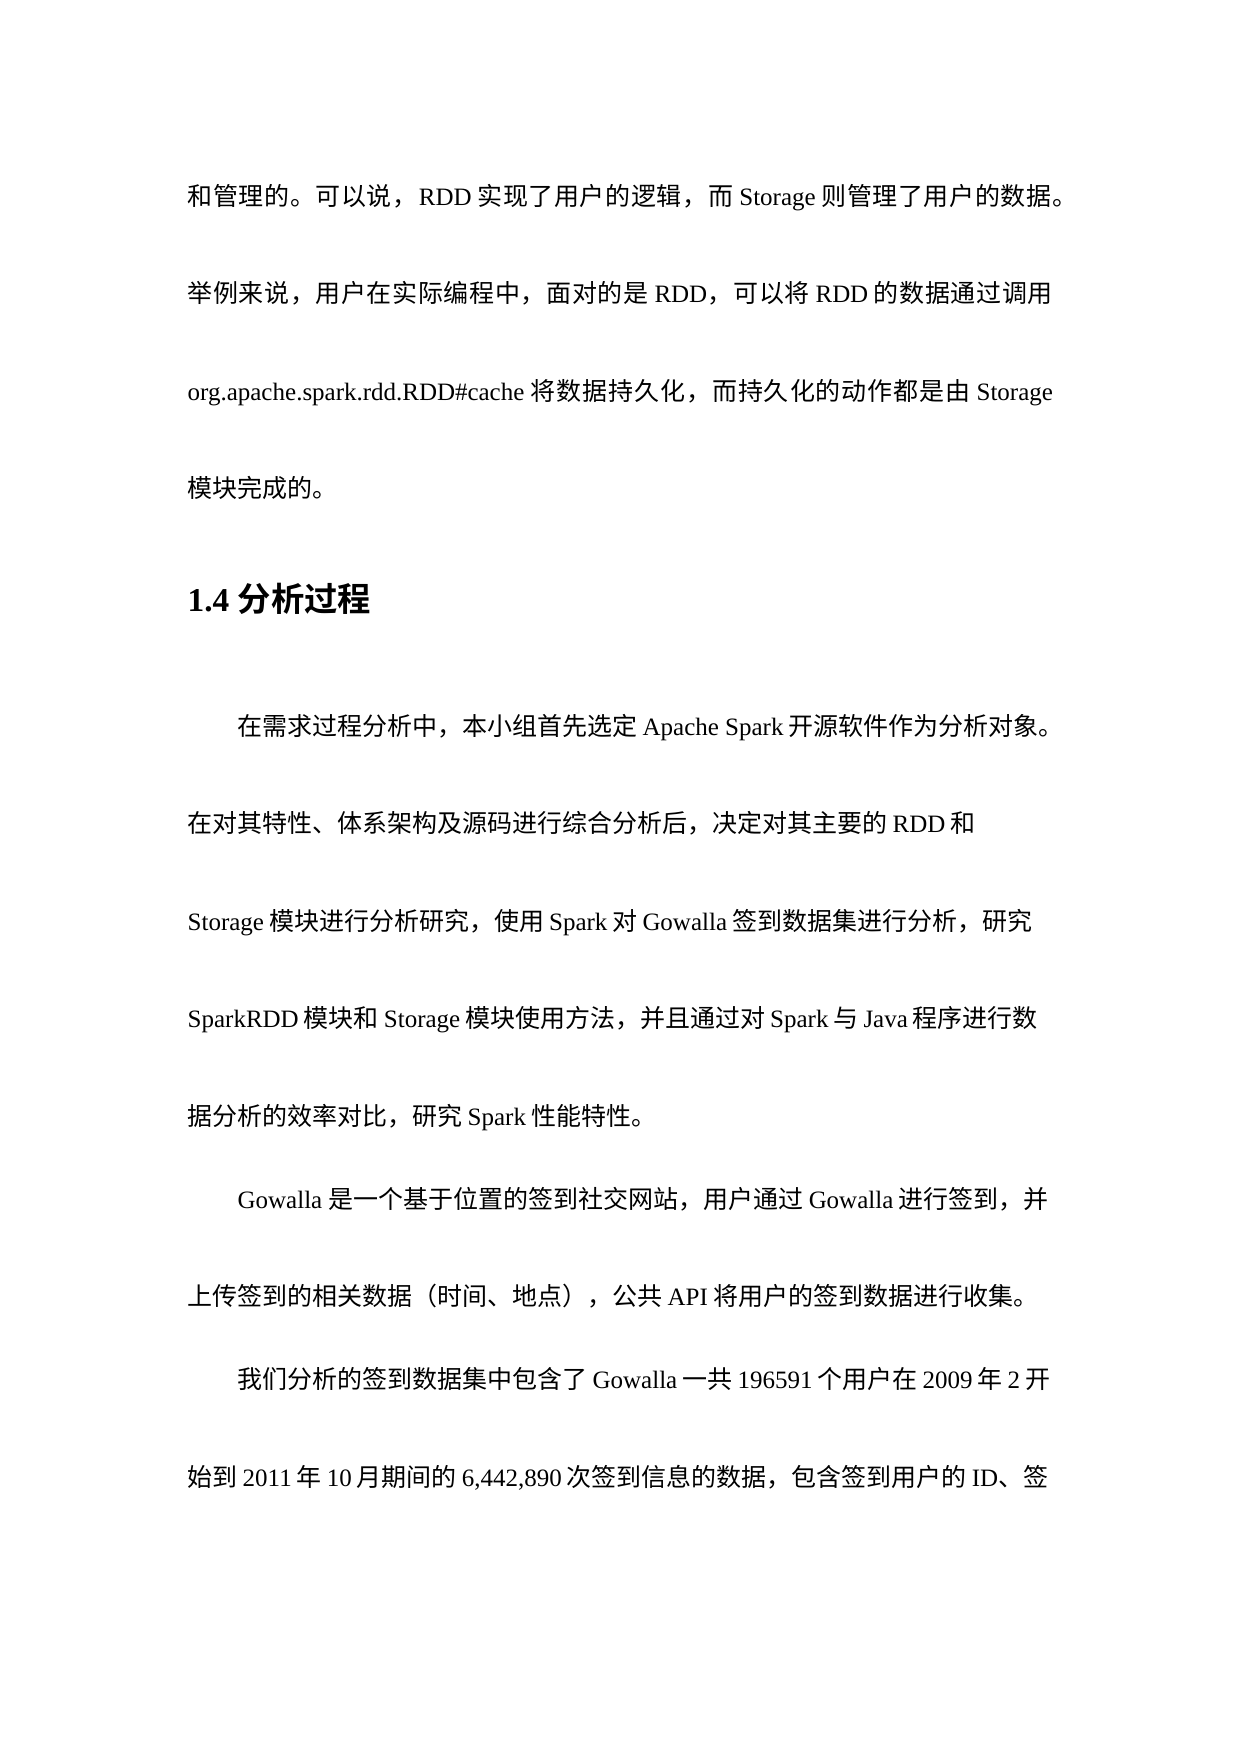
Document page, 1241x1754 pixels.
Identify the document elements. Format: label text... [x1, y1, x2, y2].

text Gowalla 是一个基于位置的签到社交网站，用户通过Gowalla进行签到，并上传签到的相关数据（时间、地点），公共API将用户的签到数据进行收集。 [187, 1165, 1053, 1327]
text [187, 162, 1053, 519]
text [187, 1346, 1053, 1508]
text 在需求过程分析中，本小组首先选定Apache Spark开源软件作为分析对象。在对其特性、体系架构及源码进行综合分析后，决定对其主要的RDD和Storage模块进行分析研究，使用Spark对Gowalla签到数据集进行分析，研究SparkRDD模块和Storage模块使用方法，并且通过对Spark与Java程序进行数据分析的效率对比，研究Spark性能特性。 [187, 692, 1053, 1147]
text 1.4 分析过程 [187, 565, 1053, 630]
